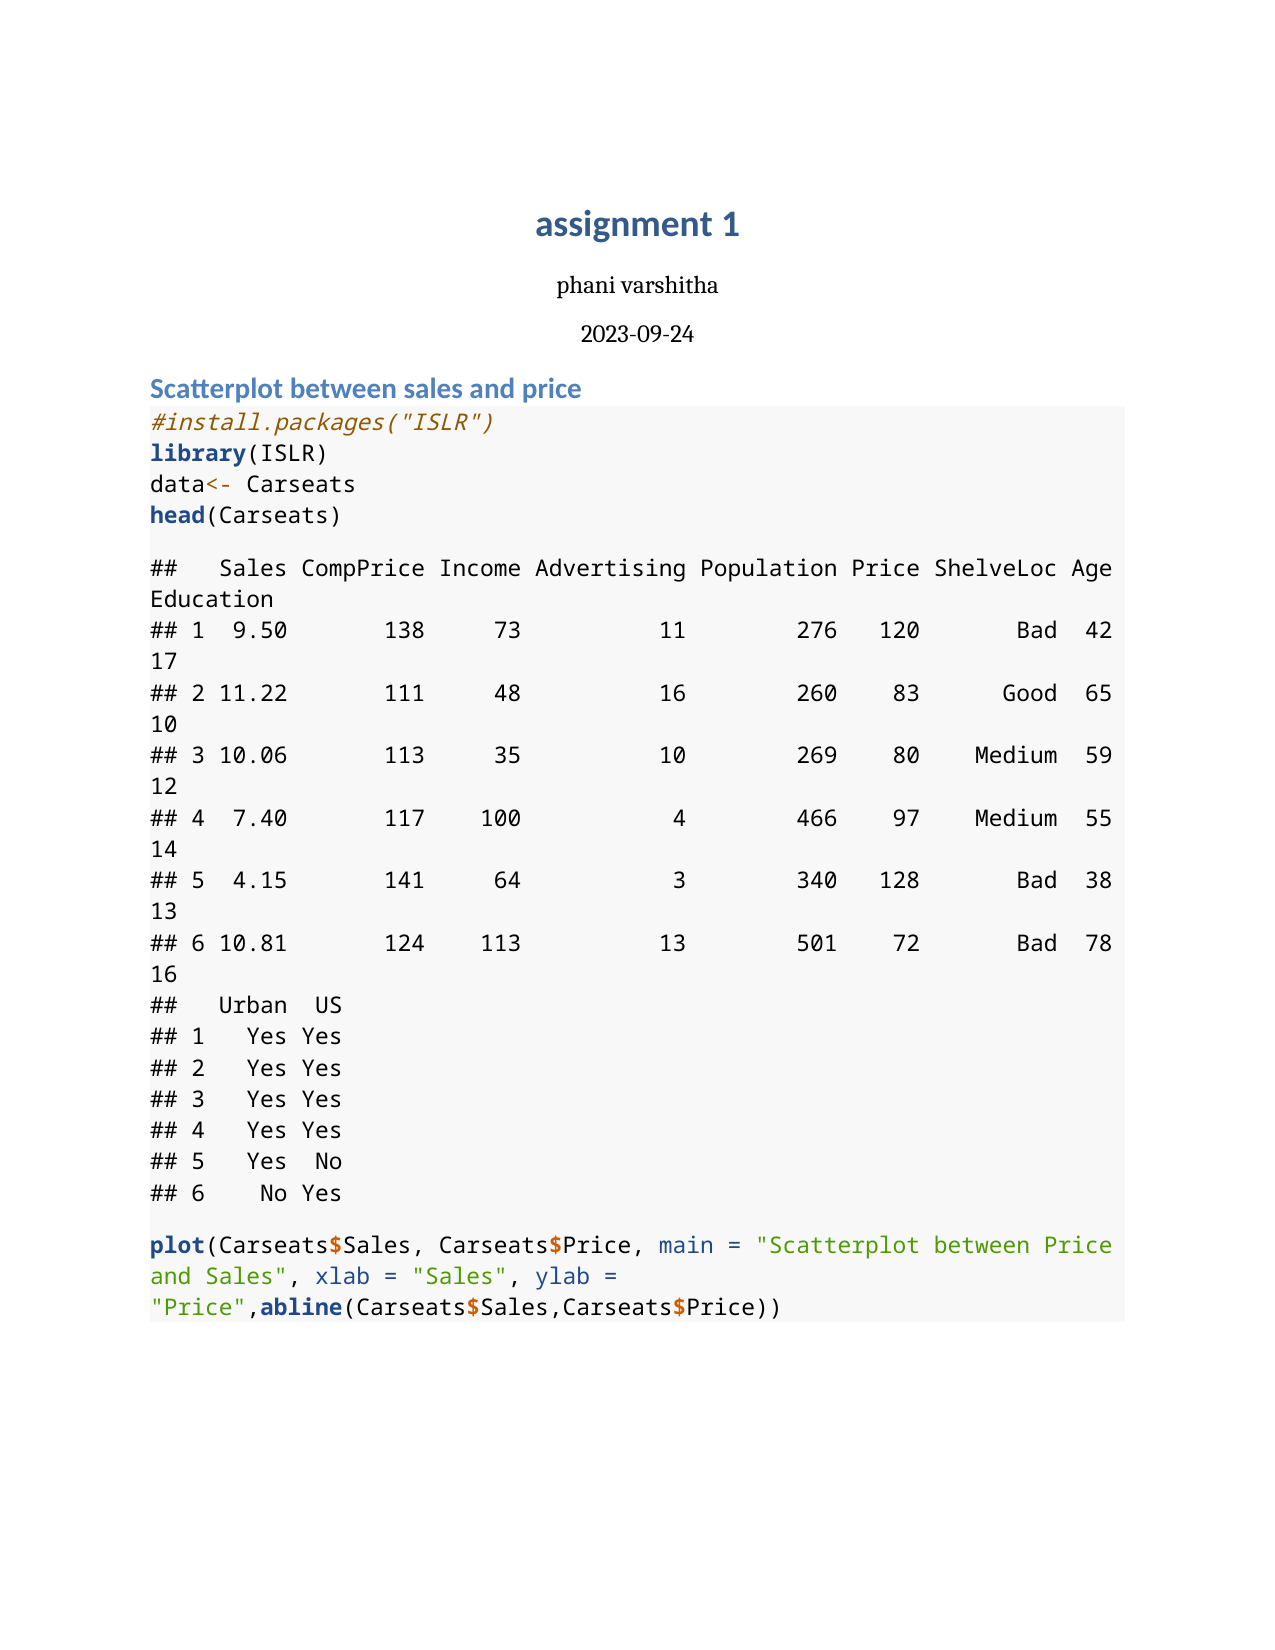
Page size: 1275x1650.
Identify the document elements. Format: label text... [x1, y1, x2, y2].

text ## Sales CompPrice Income Advertising Population Price ShelveLoc Age Education ## 1 9.50 138 73 11 276 120 Bad 42 17 ## 2 11.22 111 48 16 260 83 Good 65 10 ## 3 10.06 113 35 10 269 80 Medium 59 12 ## 4 7.40 117 100 4 466 97 Medium 55 14 ## 5 4.15 141 64 3 340 128 Bad 38 13 ## 6 10.81 124 113 13 501 72 Bad 78 16 ## Urban US ## 1 Yes Yes ## 2 Yes Yes ## 3 Yes Yes ## 4 Yes Yes ## 5 Yes No ## 6 No Yes [150, 551, 1125, 1208]
text plot(Carseats$Sales, Carseats$Price, main = "Scatterplot between Price and Sales", xlab = "Sales", ylab = "Price",abline(Carseats$Sales,Carseats$Price)) [150, 1228, 1125, 1322]
title assignment 1 [150, 200, 1125, 246]
text phani varshitha [150, 271, 1125, 299]
text 2023-09-24 [150, 320, 1125, 349]
text #install.packages("ISLR") library(ISLR) data<- Carseats head(Carseats) [329, 406, 1125, 531]
subtitle Scatterplot between sales and price [150, 370, 1125, 406]
